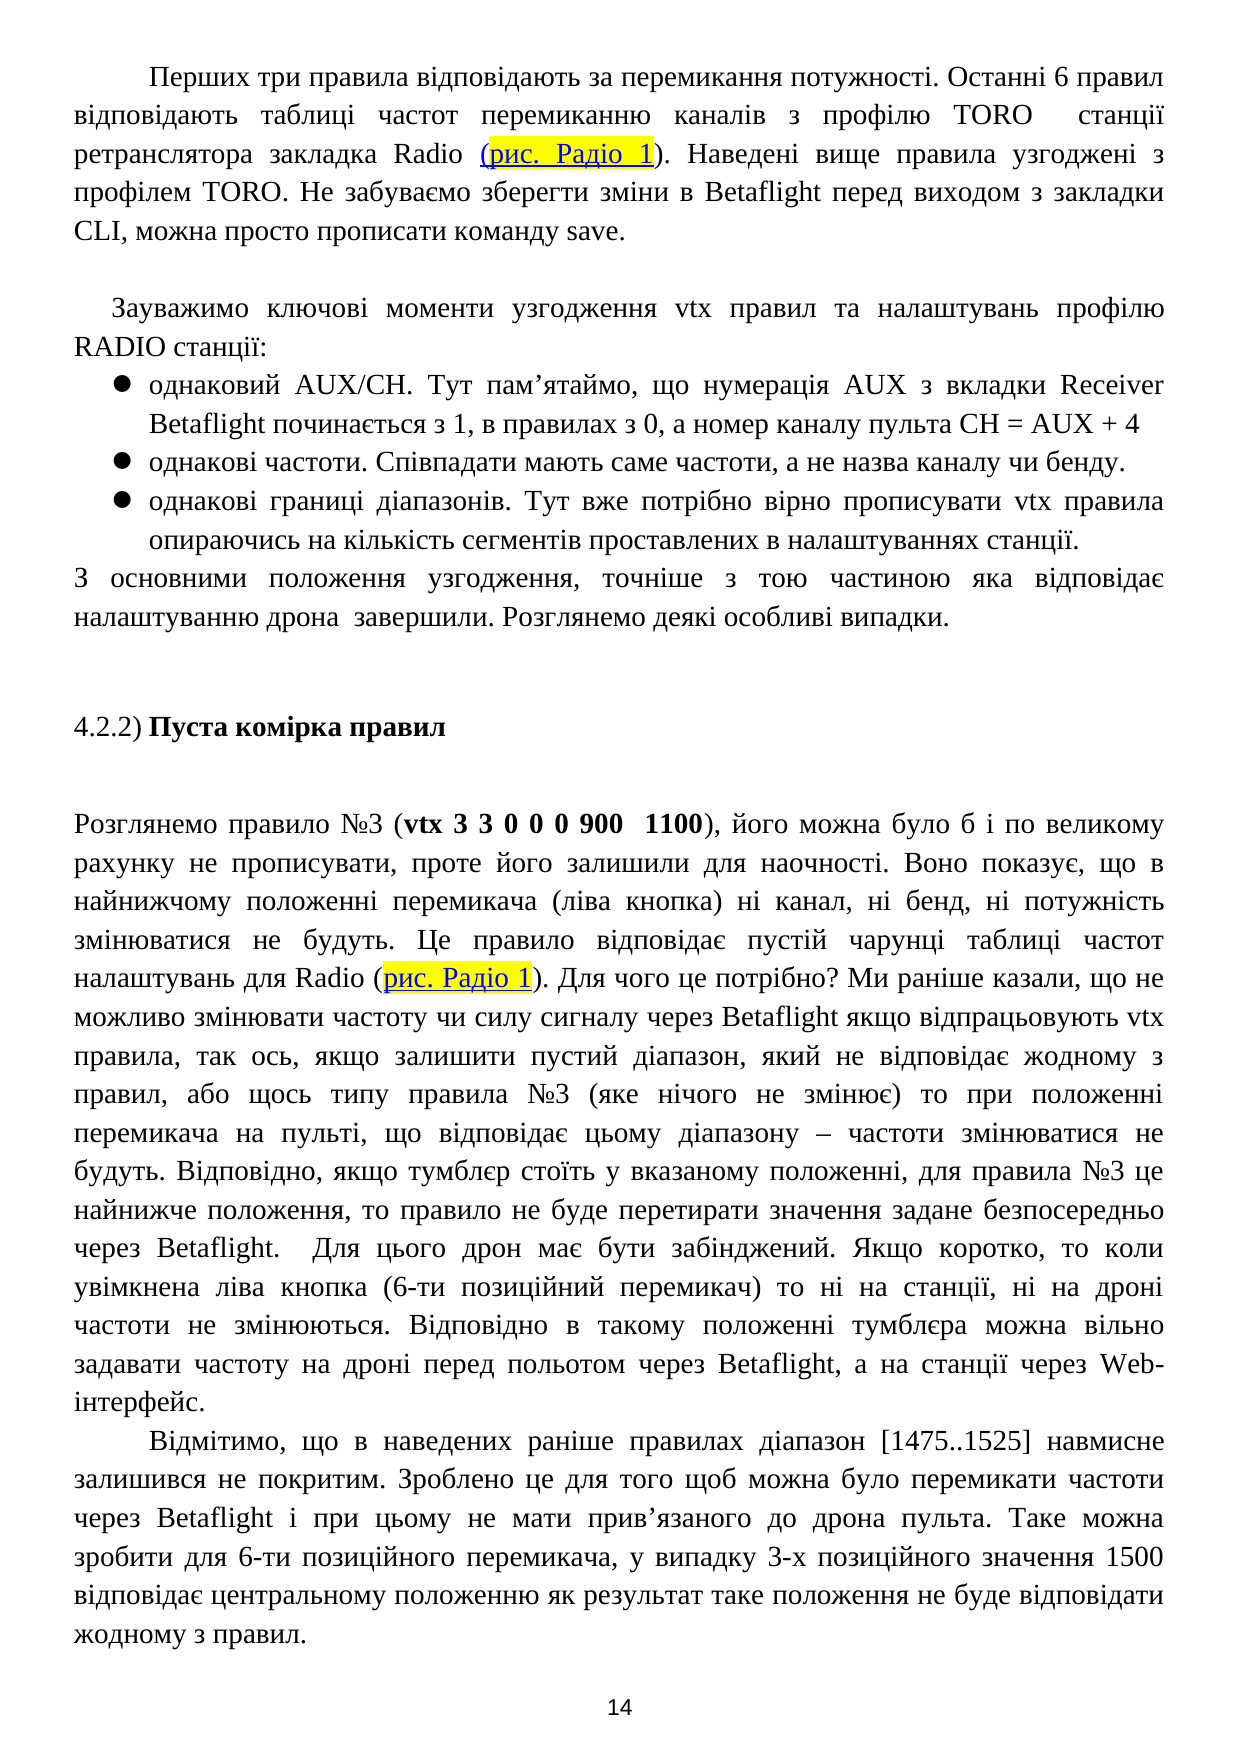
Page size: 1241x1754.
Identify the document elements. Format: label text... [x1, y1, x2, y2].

text З основними положення узгодження, точніше з тою частиною яка відповідає налаштуванню дрона завершили. Розглянемо деякі особливі випадки. [74, 560, 1165, 632]
list однакові границі діапазонів. Тут вже потрібно вірно прописувати vtx правила опираючись на кількість сегментів проставлених в налаштуваннях станції. [111, 483, 1165, 555]
subtitle Пуста комірка правил [74, 709, 1165, 743]
text Відмітимо, що в наведених раніше правилах діапазон [1475..1525] навмисне залишився не покритим. Зроблено це для того щоб можна було перемикати частоти через Betaflight і при цьому не мати прив’язаного до дрона пульта. Таке можна зробити для 6-ти позиційного перемикача, у випадку 3-х позиційного значення 1500 відповідає центральному положенню як результат таке положення не буде відповідати жодному з правил. [74, 1423, 1165, 1649]
text Зауважимо ключові моменти узгодження vtx правил та налаштувань профілю RADIO станції: [74, 290, 1165, 362]
text Перших три правила відповідають за перемикання потужності. Останні 6 правил відповідають таблиці частот перемиканню каналів з профілю TORO станції ретранслятора закладка Radio (рис. Радіо 1). Наведені вище правила узгоджені з профілем TORO. Не забуваємо зберегти зміни в Betaflight перед виходом з закладки CLI, можна просто прописати команду save. [74, 59, 1165, 247]
text Розглянемо правило №3 (vtx 3 3 0 0 0 900 1100), його можна було б і по великому рахунку не прописувати, проте його залишили для наочності. Воно показує, що в найнижчому положенні перемикача (ліва кнопка) ні канал, ні бенд, ні потужність змінюватися не будуть. Це правило відповідає пустій чарунці таблиці частот налаштувань для Radio (рис. Радіо 1). Для чого це потрібно? Ми раніше казали, що не можливо змінювати частоту чи силу сигналу через Betaflight якщо відпрацьовують vtx правила, так ось, якщо залишити пустий діапазон, який не відповідає жодному з правил, або щось типу правила №3 (яке нічого не змінює) то при положенні перемикача на пульті, що відповідає цьому діапазону – частоти змінюватися не будуть. Відповідно, якщо тумблєр стоїть у вказаному положенні, для правила №3 це найнижче положення, то правило не буде перетирати значення задане безпосередньо через Betaflight. Для цього дрон має бути забінджений. Якщо коротко, то коли увімкнена ліва кнопка (6-ти позиційний перемикач) то ні на станції, ні на дроні частоти не змінюються. Відповідно в такому положенні тумблєра можна вільно задавати частоту на дроні перед польотом через Betaflight, а на станції через Web-інтерфейс. [74, 806, 1165, 1418]
list однакові частоти. Співпадати мають саме частоти, а не назва каналу чи бенду. [111, 444, 1165, 478]
list однаковий AUX/СH. Тут пам’ятаймо, що нумерація AUX з вкладки Receiver Betaflight починається з 1, в правилах з 0, а номер каналу пульта CH = AUX + 4 [111, 367, 1165, 439]
